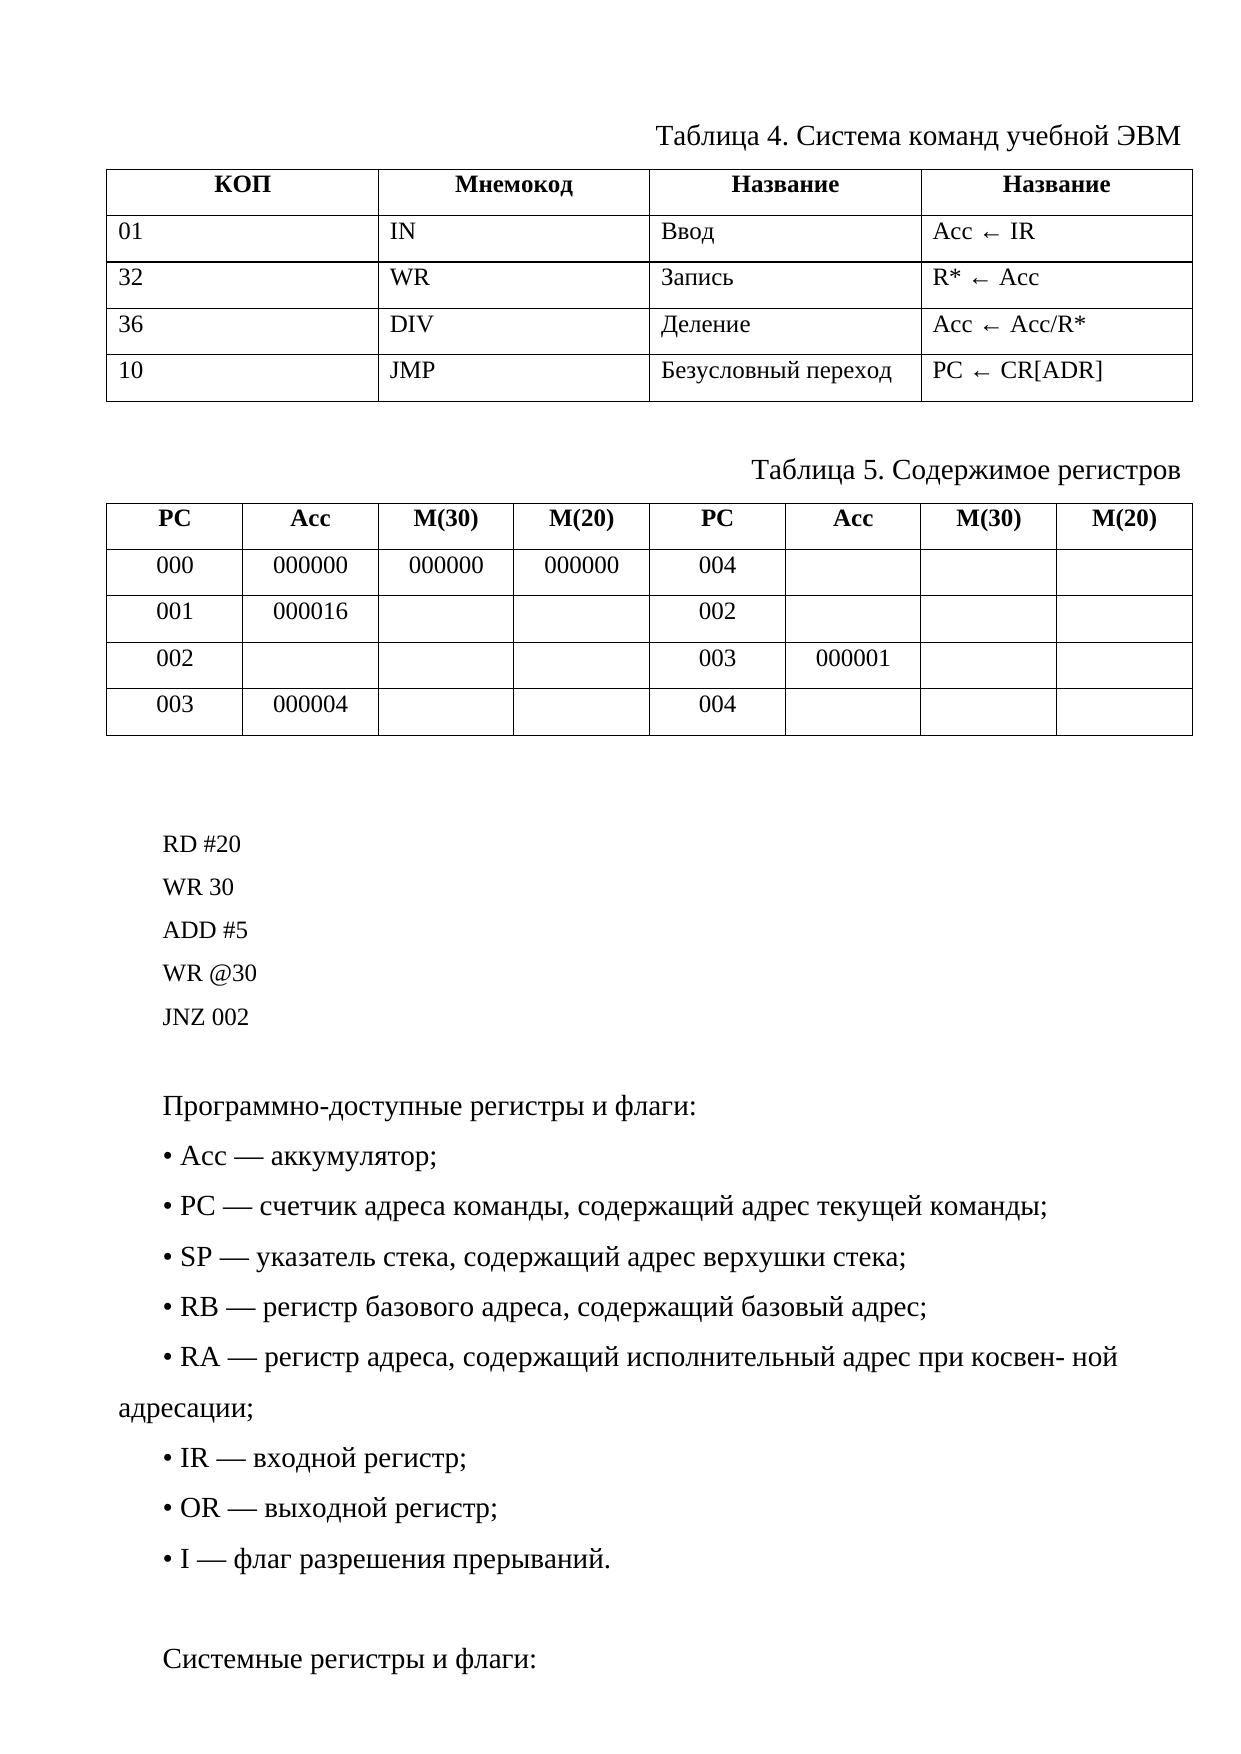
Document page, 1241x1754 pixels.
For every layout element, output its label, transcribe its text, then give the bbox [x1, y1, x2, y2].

table_cell 000000 [379, 550, 513, 595]
text WR @30 [118, 958, 1181, 987]
table_cell 000001 [786, 643, 920, 688]
table_cell 000 [107, 550, 242, 595]
text • OR — выходной регистр; [118, 1490, 1181, 1524]
table_cell [514, 689, 649, 735]
text • PC — счетчик адреса команды, содержащий адрес текущей команды; [118, 1188, 1181, 1222]
table_cell 10 [107, 355, 378, 401]
table_cell [921, 596, 1056, 642]
table_cell Запись [650, 263, 921, 308]
table_cell [379, 596, 513, 642]
table_cell [514, 596, 649, 642]
table_cell PC ← CR[ADR] [922, 355, 1192, 401]
table_cell [379, 643, 513, 688]
table_header Мнемокод [379, 170, 649, 215]
table_cell 002 [107, 643, 242, 688]
table_cell 000000 [514, 550, 649, 595]
table_cell WR [379, 263, 649, 308]
table_cell JMP [379, 355, 649, 401]
table_header M(20) [514, 504, 649, 549]
table_header M(30) [921, 504, 1056, 549]
table_cell [786, 689, 920, 735]
table_cell [786, 596, 920, 642]
table_header Acc [243, 504, 378, 549]
text ADD #5 [118, 915, 1181, 944]
text Программно-доступные регистры и флаги: [118, 1088, 1181, 1121]
text • RA — регистр адреса, содержащий исполнительный адрес при косвен- ной адресации; [118, 1339, 1181, 1423]
table_header Acc [786, 504, 920, 549]
table_header M(20) [1057, 504, 1192, 549]
table_header Название [922, 170, 1192, 215]
table_cell 36 [107, 309, 378, 354]
table_cell [921, 689, 1056, 735]
table_cell 002 [650, 596, 785, 642]
table_cell 000000 [243, 550, 378, 595]
table_cell [1057, 643, 1192, 688]
table_cell Деление [650, 309, 921, 354]
table_header PC [107, 504, 242, 549]
table_header Название [650, 170, 921, 215]
table_cell [921, 643, 1056, 688]
table_cell Ввод [650, 216, 921, 261]
table_header КОП [107, 170, 378, 215]
text Таблица 4. Система команд учебной ЭВМ [118, 118, 1181, 152]
text RD #20 [118, 829, 1181, 858]
table_cell 003 [107, 689, 242, 735]
table_cell [243, 643, 378, 688]
text • SP — указатель стека, содержащий адрес верхушки стека; [118, 1239, 1181, 1272]
table_cell 000016 [243, 596, 378, 642]
table_cell [379, 689, 513, 735]
text • IR — входной регистр; [118, 1440, 1181, 1474]
table_cell Acc ← IR [922, 216, 1192, 261]
table_cell 001 [107, 596, 242, 642]
text • RB — регистр базового адреса, содержащий базовый адрес; [118, 1289, 1181, 1323]
table_header M(30) [379, 504, 513, 549]
table_cell [1057, 596, 1192, 642]
table_cell 000004 [243, 689, 378, 735]
table_cell Безусловный переход [650, 355, 921, 401]
table_cell [1057, 550, 1192, 595]
table_cell [1057, 689, 1192, 735]
text • Асс — аккумулятор; [118, 1138, 1181, 1172]
table_cell [786, 550, 920, 595]
text Таблица 5. Содержимое регистров [118, 452, 1181, 486]
text Системные регистры и флаги: [118, 1641, 1181, 1675]
table_cell [921, 550, 1056, 595]
table_cell 004 [650, 550, 785, 595]
text JNZ 002 [118, 1002, 1181, 1030]
table_cell 004 [650, 689, 785, 735]
table_cell [514, 643, 649, 688]
table_header PC [650, 504, 785, 549]
table_cell R* ← Acc [922, 263, 1192, 308]
text WR 30 [118, 872, 1181, 901]
table_cell 32 [107, 263, 378, 308]
table_cell DIV [379, 309, 649, 354]
table_cell IN [379, 216, 649, 261]
table_cell Acc ← Acc/R* [922, 309, 1192, 354]
text • I — флаг разрешения прерываний. [118, 1541, 1181, 1574]
table_cell 003 [650, 643, 785, 688]
table_cell 01 [107, 216, 378, 261]
